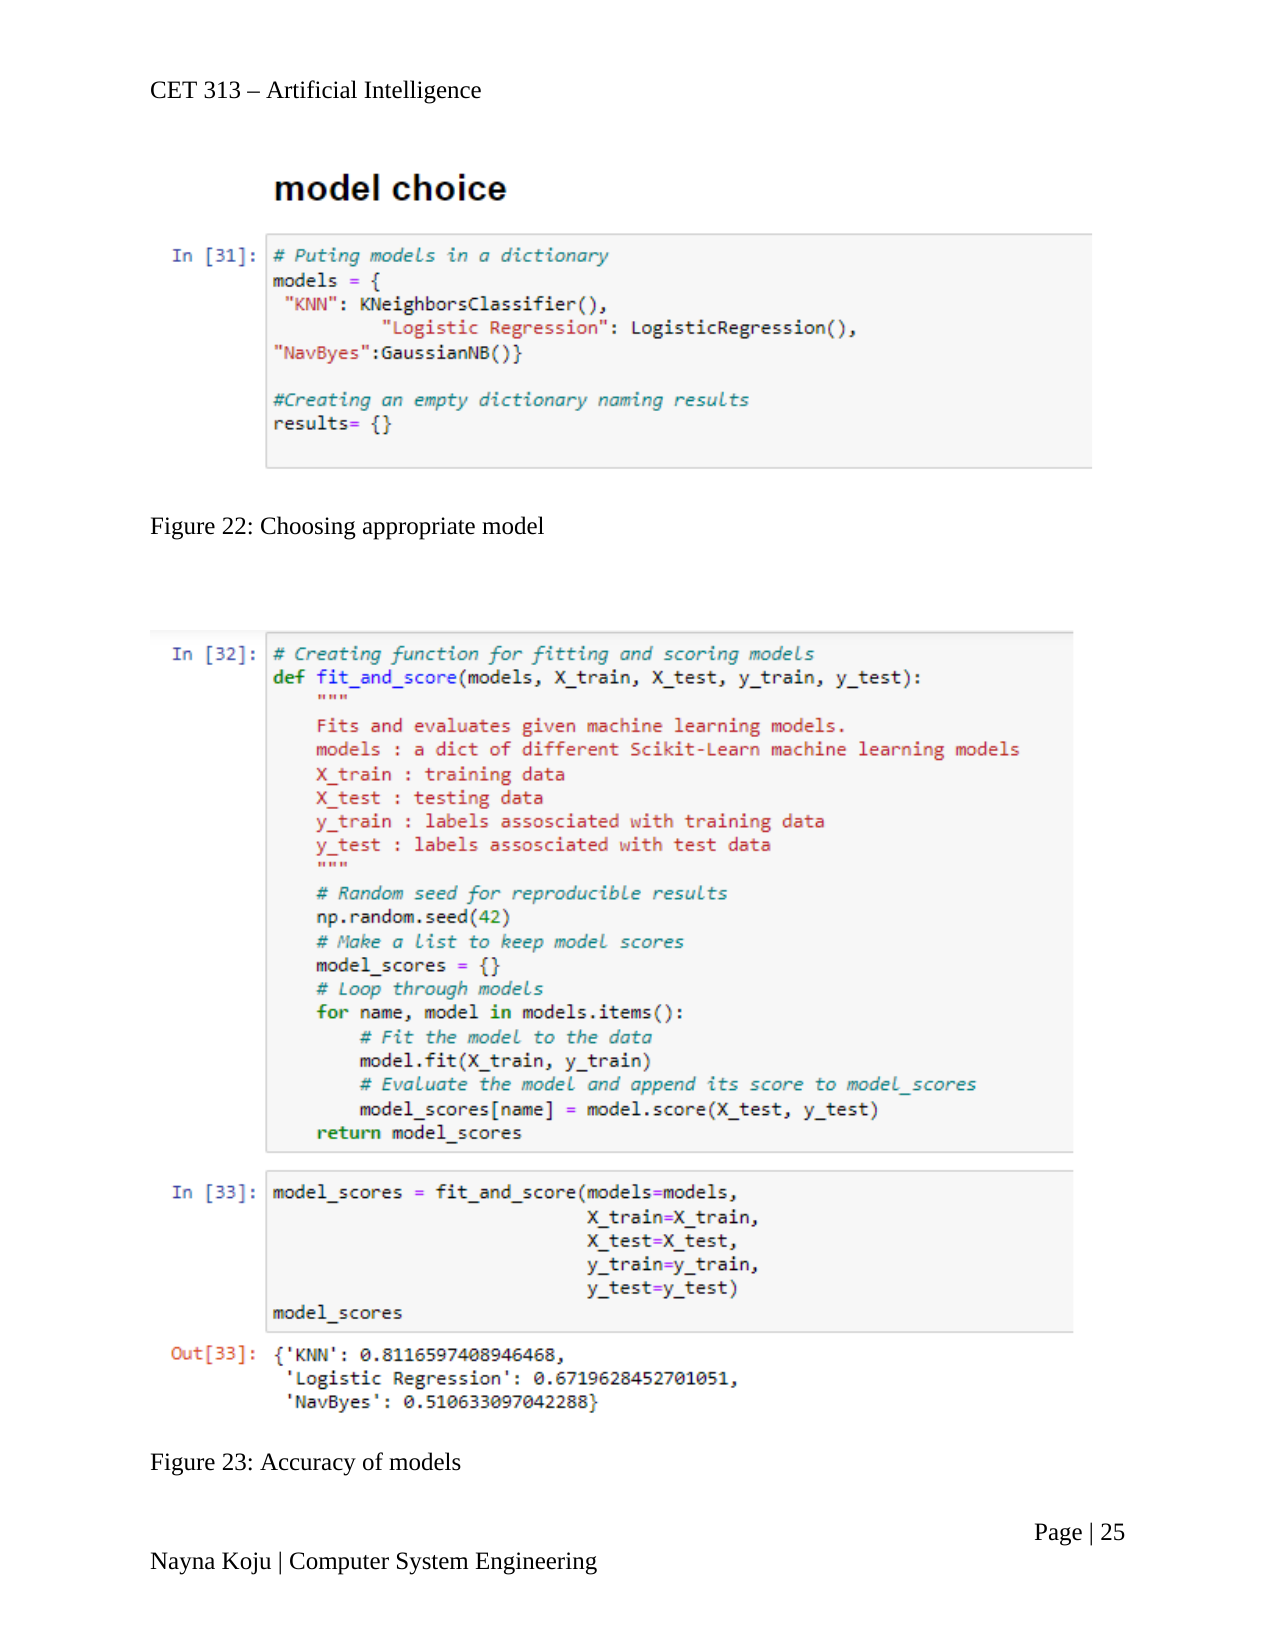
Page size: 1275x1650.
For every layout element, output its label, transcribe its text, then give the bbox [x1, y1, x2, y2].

picture [150, 150, 1093, 480]
picture [150, 630, 1074, 1438]
text Figure 22: Choosing appropriate model [150, 511, 1125, 539]
